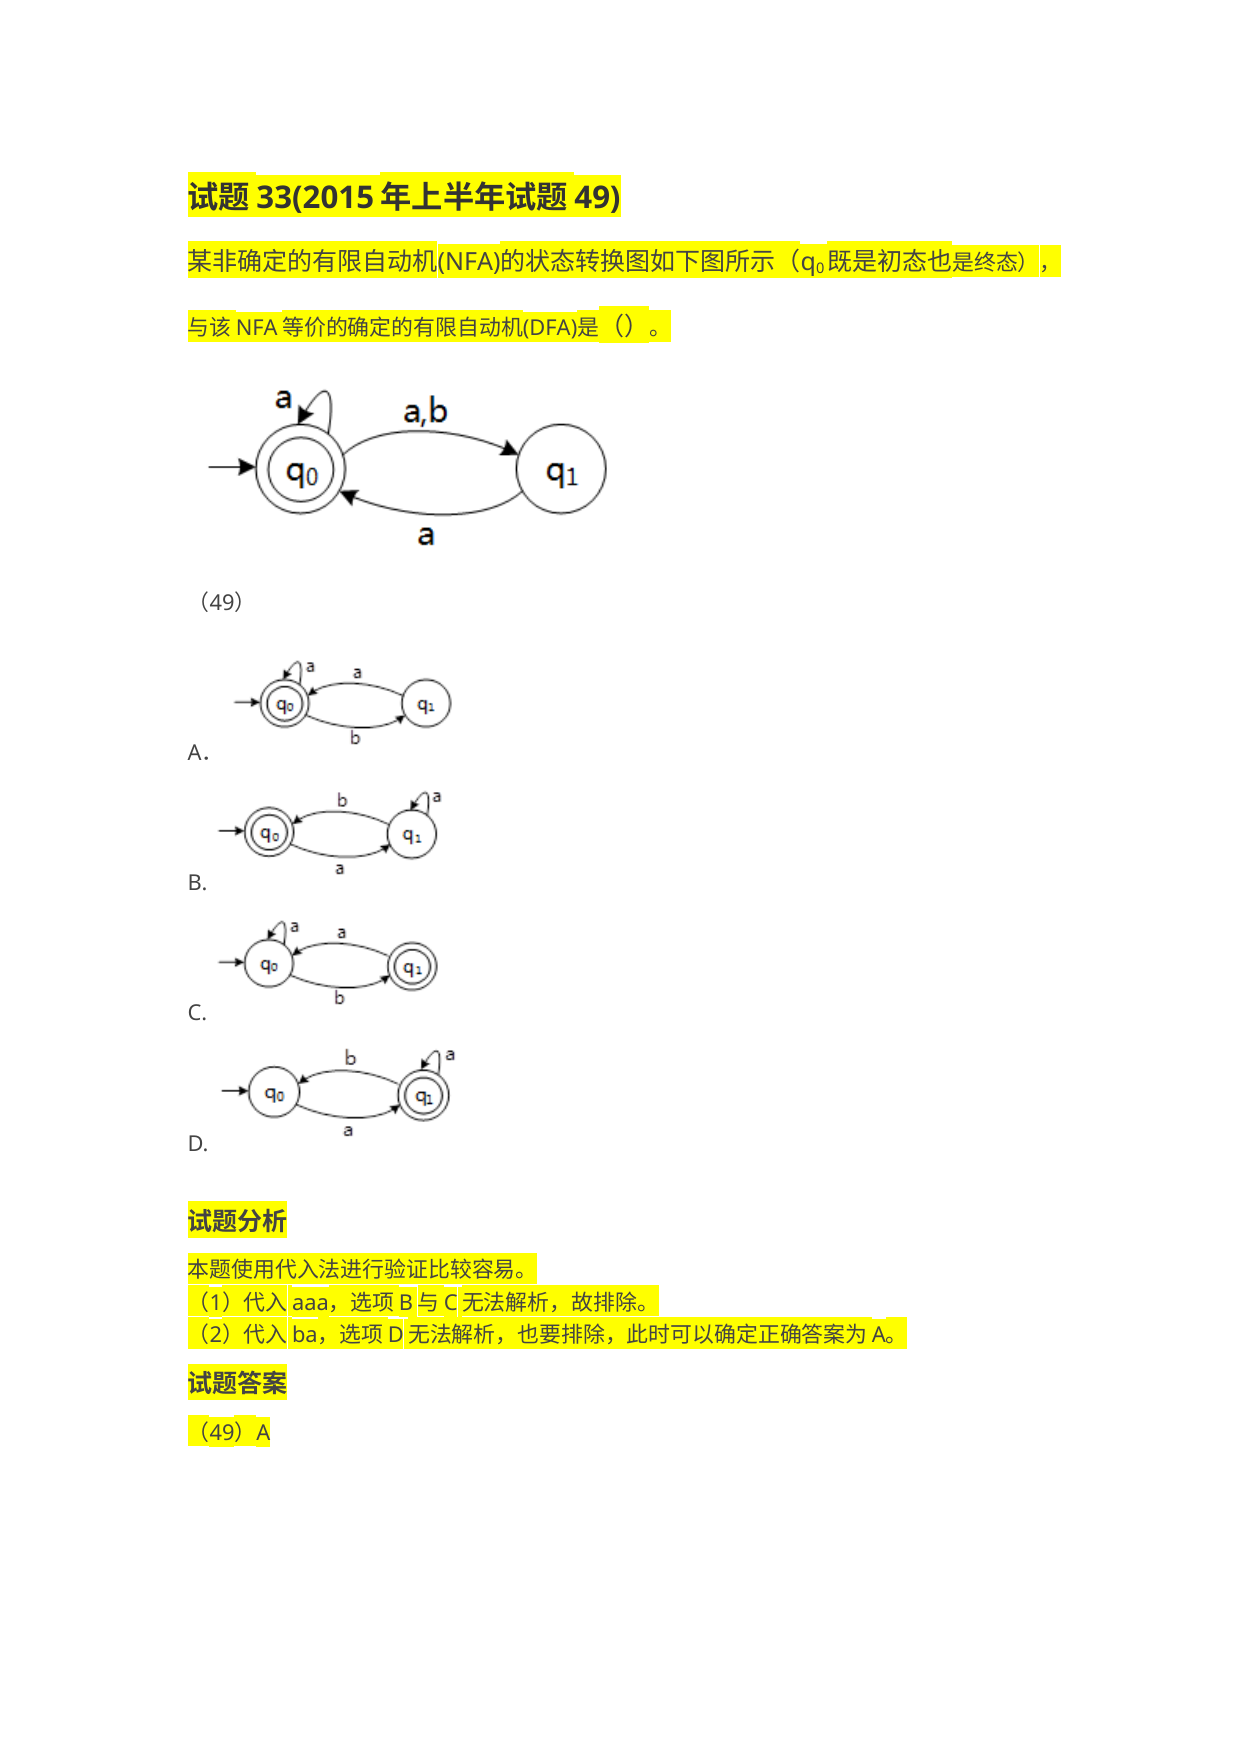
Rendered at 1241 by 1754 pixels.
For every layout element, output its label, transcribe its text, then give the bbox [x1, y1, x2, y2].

subtitle 试题33(2015年上半年试题49) [187, 162, 1053, 227]
text 本题使用代入法进行验证比较容易。 （1）代入aaa，选项B与C无法解析，故排除。 （2）代入ba，选项D无法解析，也要排除，此时可以确定正确答案为A。 [187, 1252, 1053, 1349]
text 某非确定的有限自动机(NFA)的状态转换图如下图所示（q0既是初态也是终态），与该NFA等价的确定的有限自动机(DFA)是（）。 [187, 227, 1053, 357]
picture [207, 907, 440, 1020]
text 试题分析 [187, 1187, 1053, 1252]
picture [207, 777, 467, 890]
text （49）A [187, 1414, 1053, 1447]
picture [187, 370, 610, 572]
text 试题答案 [187, 1349, 1053, 1414]
picture [223, 647, 455, 760]
text （49） [187, 584, 1053, 617]
picture [208, 1036, 478, 1152]
